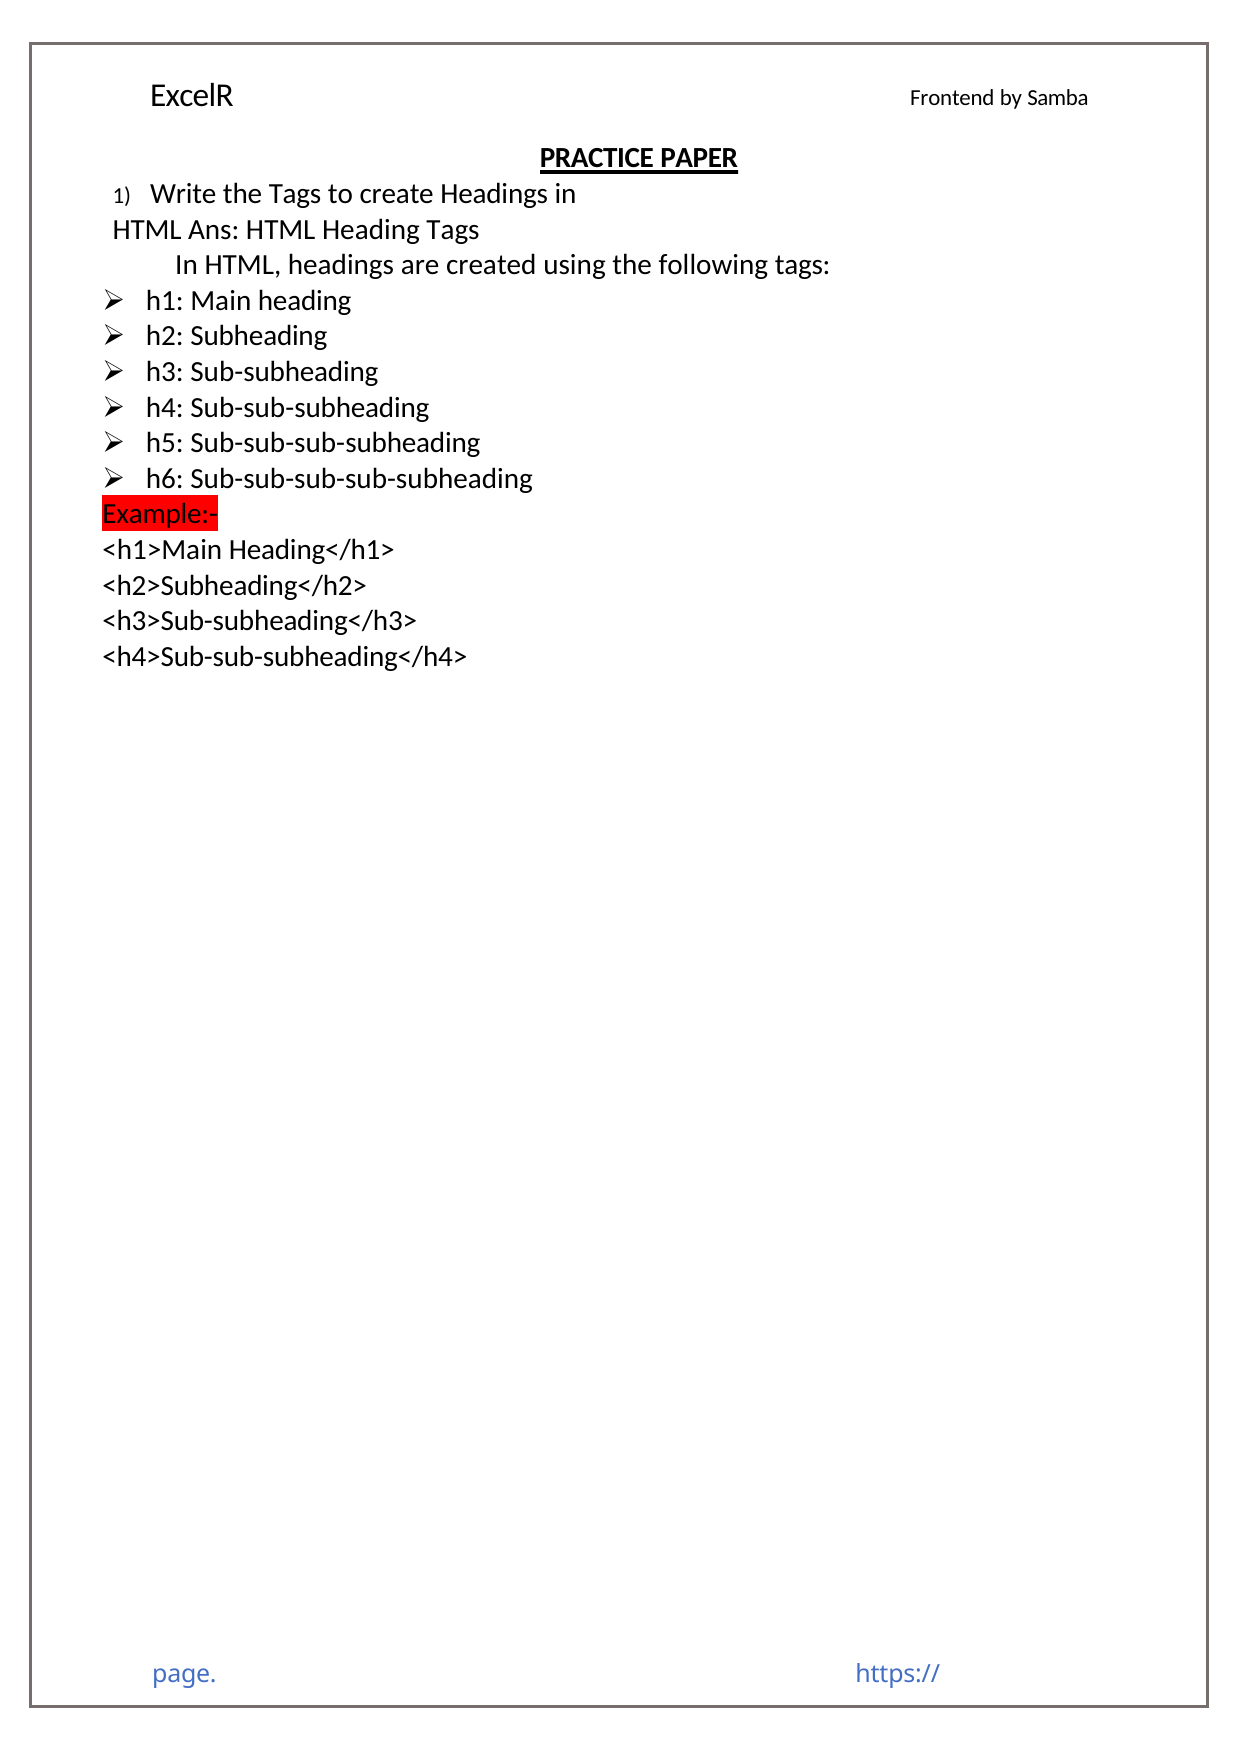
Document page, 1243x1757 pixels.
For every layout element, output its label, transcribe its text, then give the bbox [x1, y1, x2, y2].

list h6: Sub-sub-sub-sub-subheading Example:- [102, 460, 533, 531]
list Write the Tags to create Headings in HTML Ans: HTML Heading Tags [112, 175, 646, 246]
text <h3>Sub-subheading</h3> [102, 602, 1120, 638]
list h2: Subheading [102, 317, 1120, 353]
list h4: Sub-sub-subheading [102, 389, 1120, 424]
text <h4>Sub-sub-subheading</h4> [102, 638, 1120, 673]
text <h1>Main Heading</h1> [102, 531, 1120, 567]
text PRACTICE PAPER [464, 139, 1120, 175]
list h3: Sub-subheading [102, 353, 1120, 389]
text <h2>Subheading</h2> [102, 567, 1120, 602]
text In HTML, headings are created using the following tags: [175, 246, 1120, 282]
list h1: Main heading [102, 282, 1120, 317]
list h5: Sub-sub-sub-subheading [102, 424, 1120, 460]
